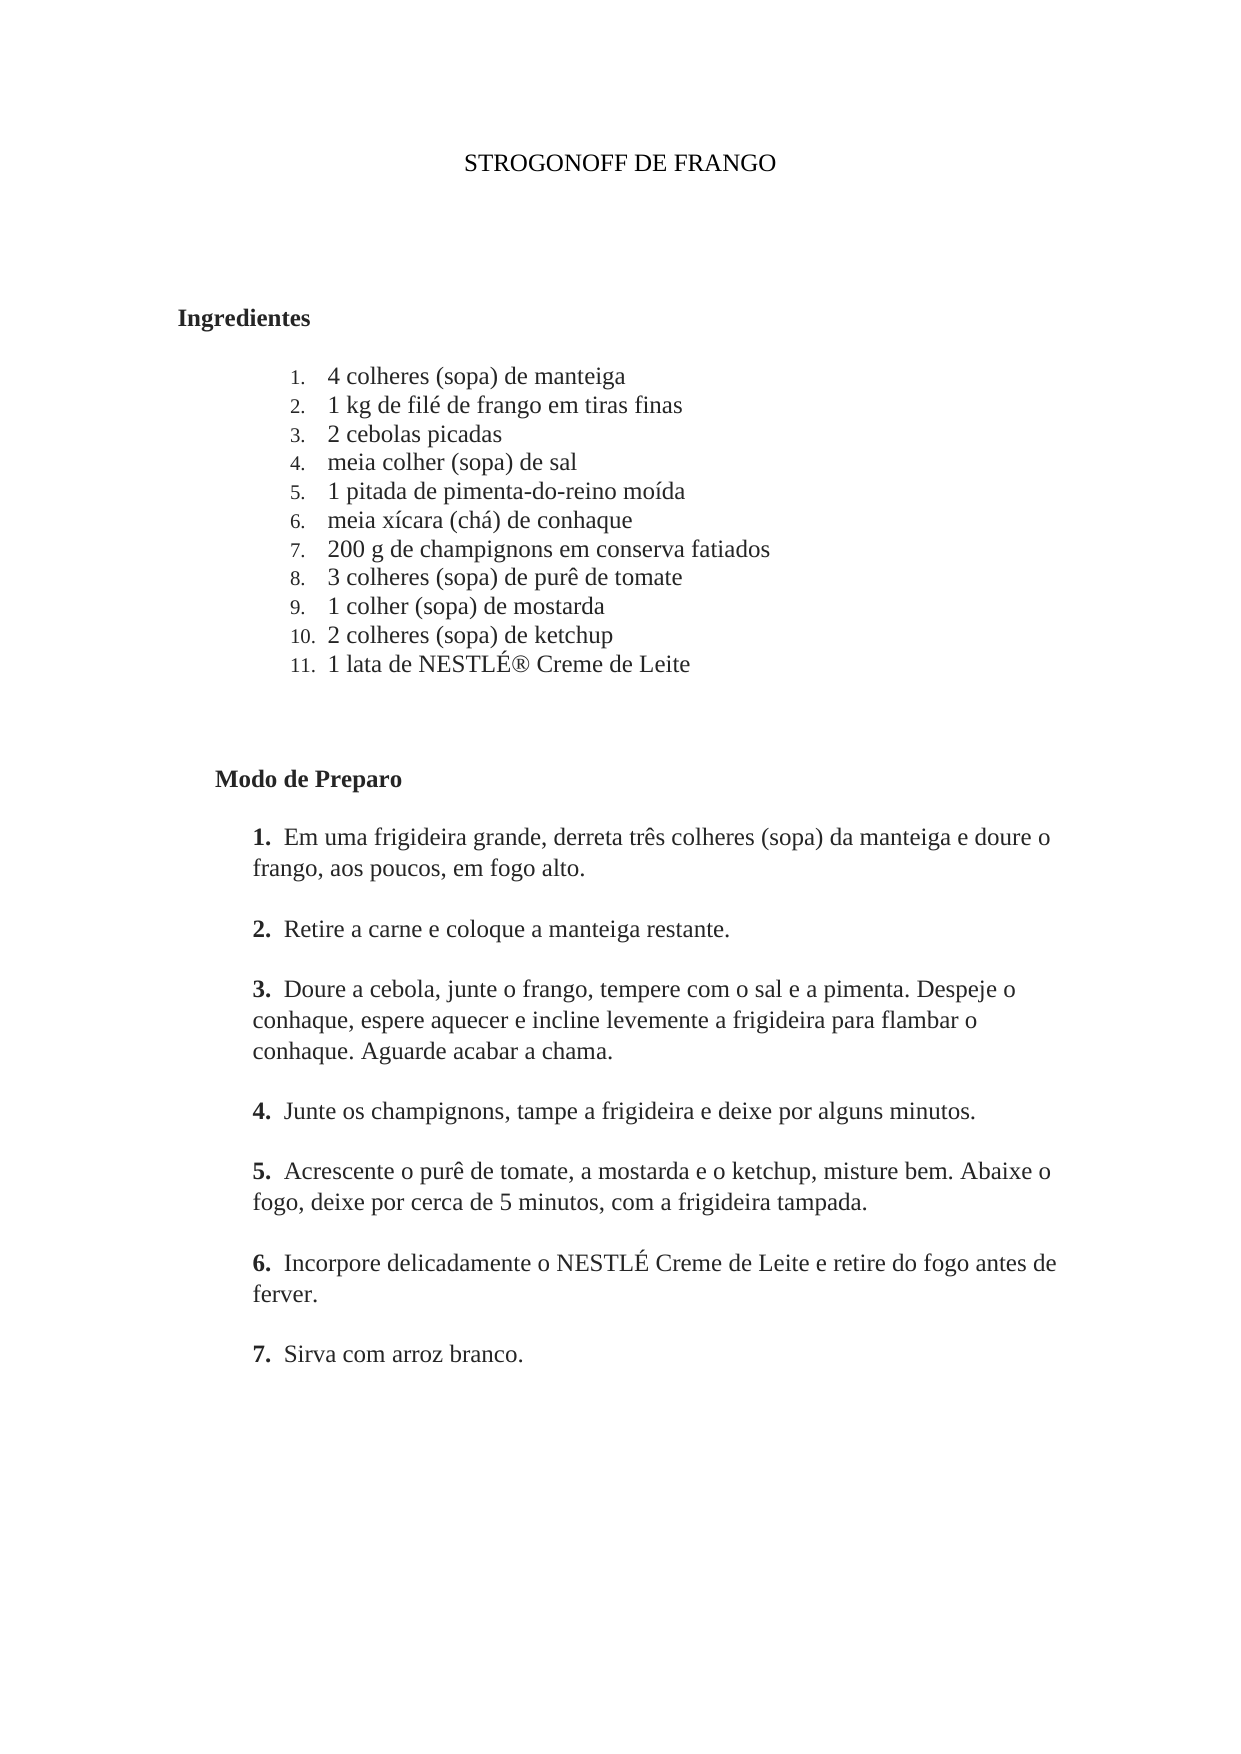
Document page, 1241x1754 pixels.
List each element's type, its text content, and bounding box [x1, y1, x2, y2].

text 6. Incorpore delicadamente o NESTLÉ Creme de Leite e retire do fogo antes de ferver. [252, 1248, 1063, 1307]
text Modo de Preparo [215, 764, 1063, 793]
text 2. Retire a carne e coloque a manteiga restante. [252, 914, 1063, 942]
list 4 colheres (sopa) de manteiga [290, 361, 1063, 390]
text 4. Junte os champignons, tampe a frigideira e deixe por alguns minutos. [252, 1096, 1063, 1125]
text 7. Sirva com arroz branco. [252, 1339, 1063, 1368]
list meia colher (sopa) de sal [290, 447, 1063, 476]
list 2 colheres (sopa) de ketchup [290, 620, 1063, 649]
list 1 pitada de pimenta-do-reino moída [290, 476, 1063, 505]
list 3 colheres (sopa) de purê de tomate [290, 562, 1063, 591]
text STROGONOFF DE FRANGO [177, 148, 1063, 176]
list 1 kg de filé de frango em tiras finas [290, 390, 1063, 419]
text 1. Em uma frigideira grande, derreta três colheres (sopa) da manteiga e doure o frango, aos poucos, em fogo alto. [252, 822, 1063, 882]
text 5. Acrescente o purê de tomate, a mostarda e o ketchup, misture bem. Abaixe o fogo, deixe por cerca de 5 minutos, com a frigideira tampada. [252, 1156, 1063, 1216]
list 1 colher (sopa) de mostarda [290, 591, 1063, 620]
list 2 cebolas picadas [290, 419, 1063, 447]
text 3. Doure a cebola, junte o frango, tempere com o sal e a pimenta. Despeje o conhaque, espere aquecer e incline levemente a frigideira para flambar o conhaque. Aguarde acabar a chama. [252, 974, 1063, 1065]
list 200 g de champignons em conserva fatiados [290, 534, 1063, 562]
text Ingredientes [177, 303, 1063, 332]
list 1 lata de NESTLÉ® Creme de Leite [290, 649, 1063, 677]
list meia xícara (chá) de conhaque [290, 505, 1063, 534]
